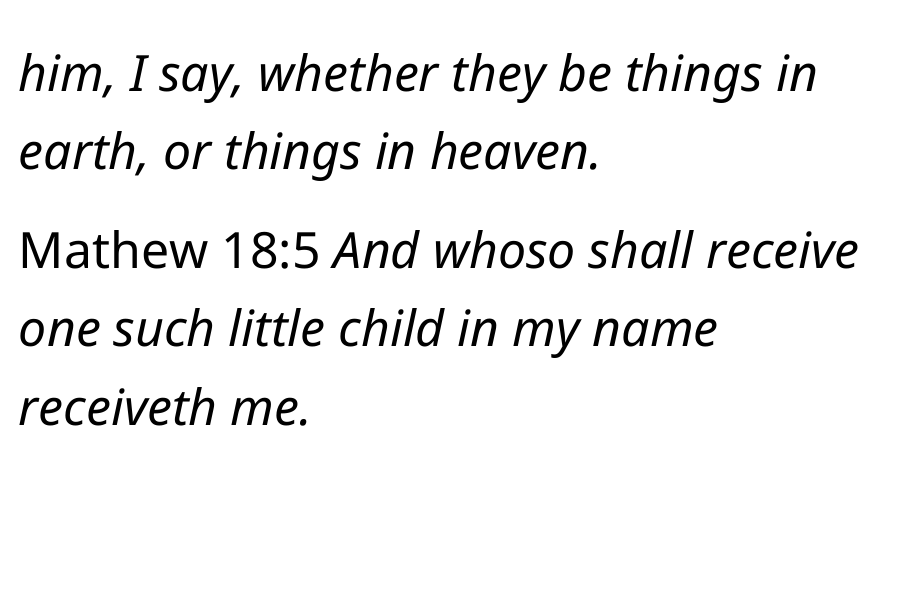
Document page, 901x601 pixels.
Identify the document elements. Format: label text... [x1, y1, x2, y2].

text Mathew 18:5 And whoso shall receive one such little child in my name receiveth me. [19, 215, 881, 440]
text Col 1:15 Who is the image of the invisible God, the firstborn of every creature:16 For by him were all things created, that are in heaven, and that are in earth, visible and invisible, whether they be thrones, or dominions, or principalities, or powers: all things were created by him, and for him: 17 And he is before all things, and by him all things consist. 18 And he is the head of the body, the church: who is the beginning, the firstborn from the dead; that in all things he might have the preeminence. 19 For it pleased the Father that in him should all fullness dwell; 20 And, having made peace through the blood of his cross, by him to reconcile all things unto himself; by him, I say, whether they be things in earth, or things in heaven. [19, 37, 881, 184]
